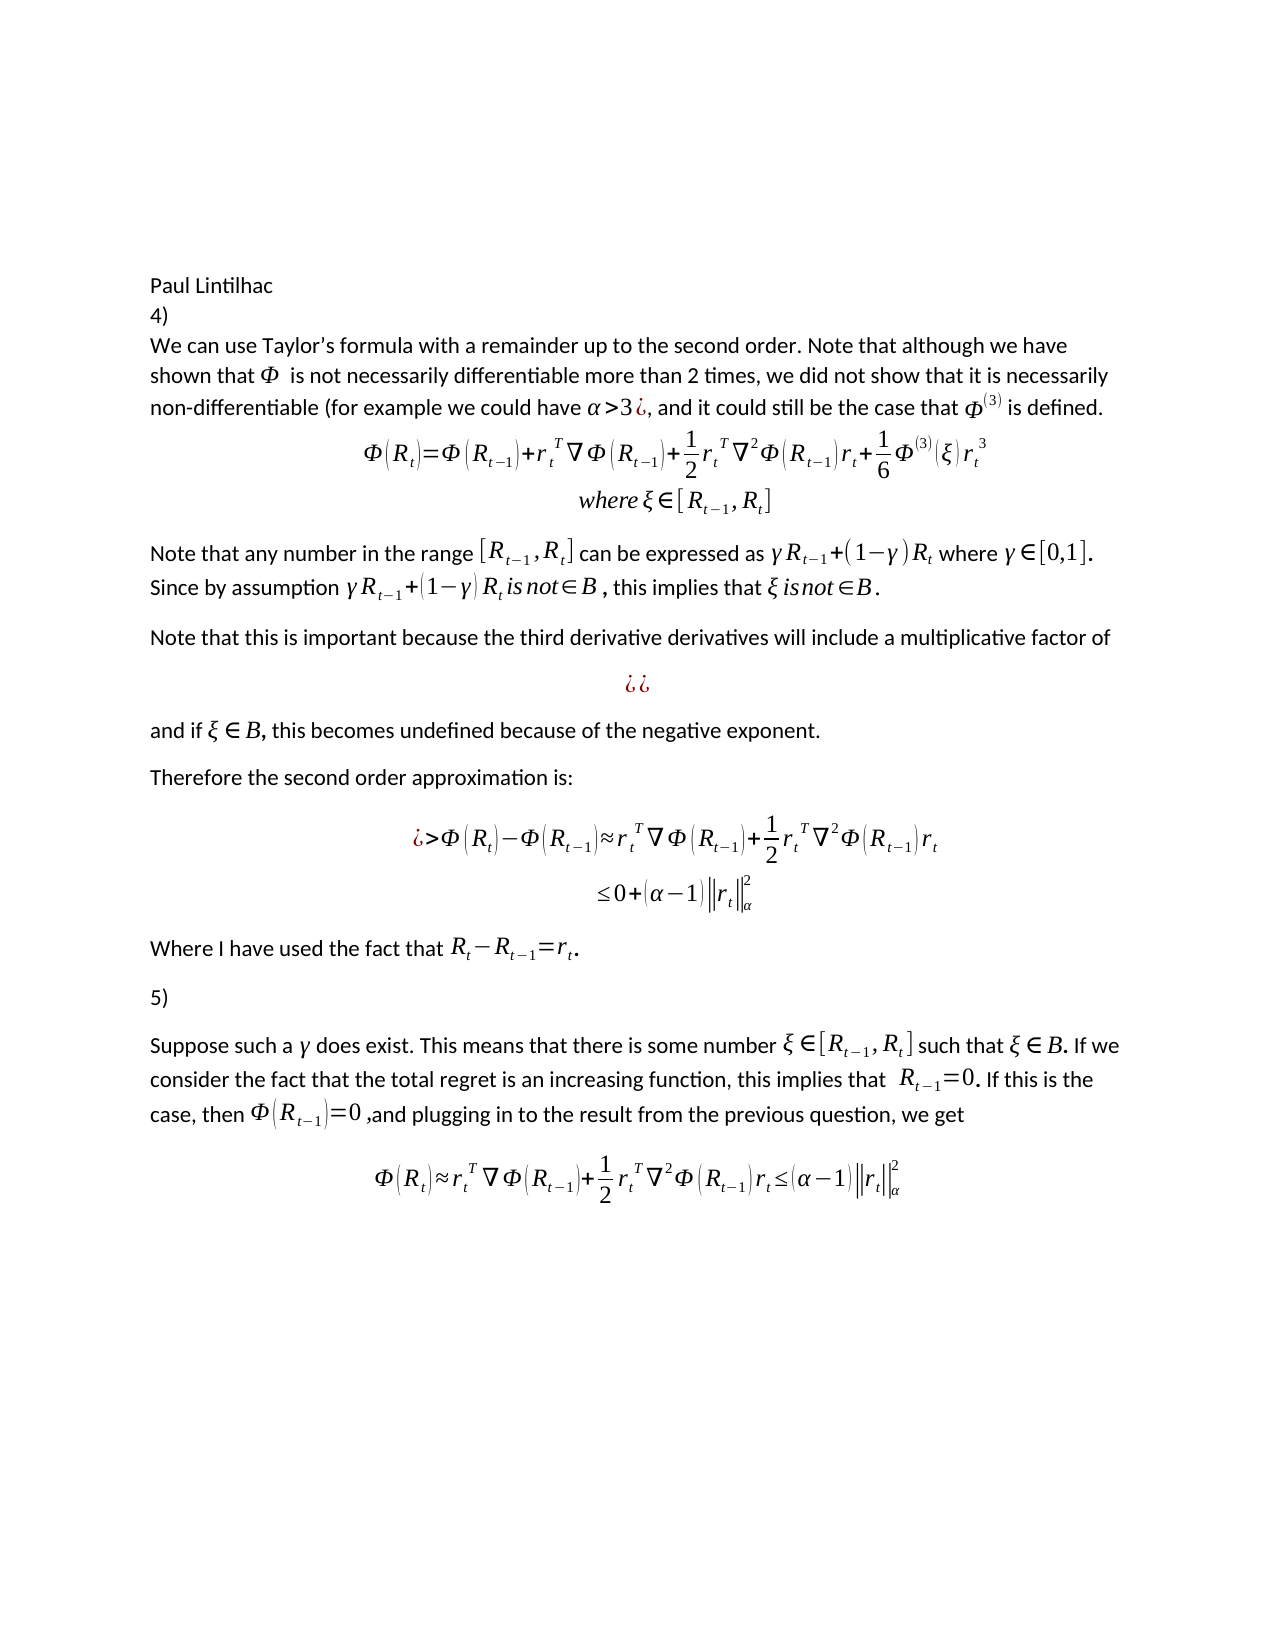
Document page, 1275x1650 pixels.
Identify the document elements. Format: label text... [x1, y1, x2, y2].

list 4) [150, 301, 1125, 329]
text Where I have used the fact that . [150, 933, 1125, 964]
text and if , this becomes undefined because of the negative exponent. [150, 716, 1125, 744]
text Note that this is important because the third derivative derivatives will include a multiplicative factor of [150, 623, 1125, 651]
text 5) [150, 983, 1125, 1011]
text Therefore the second order approximation is: [150, 763, 1125, 791]
list Paul Lintilhac [150, 271, 1125, 299]
text Note that any number in the range can be expressed as where . Since by assumption , this implies that [150, 537, 1125, 604]
text Suppose such a does exist. This means that there is some number such that . If we consider the fact that the total regret is an increasing function, this implies that . If this is the case, then and plugging in to the result from the previous question, we get [150, 1030, 1125, 1132]
list We can use Taylor’s formula with a remainder up to the second order. Note that although we have shown that is not necessarily differentiable more than 2 times, we did not show that it is necessarily non-differentiable (for example we could have , and it could still be the case that is defined. [150, 331, 1125, 423]
